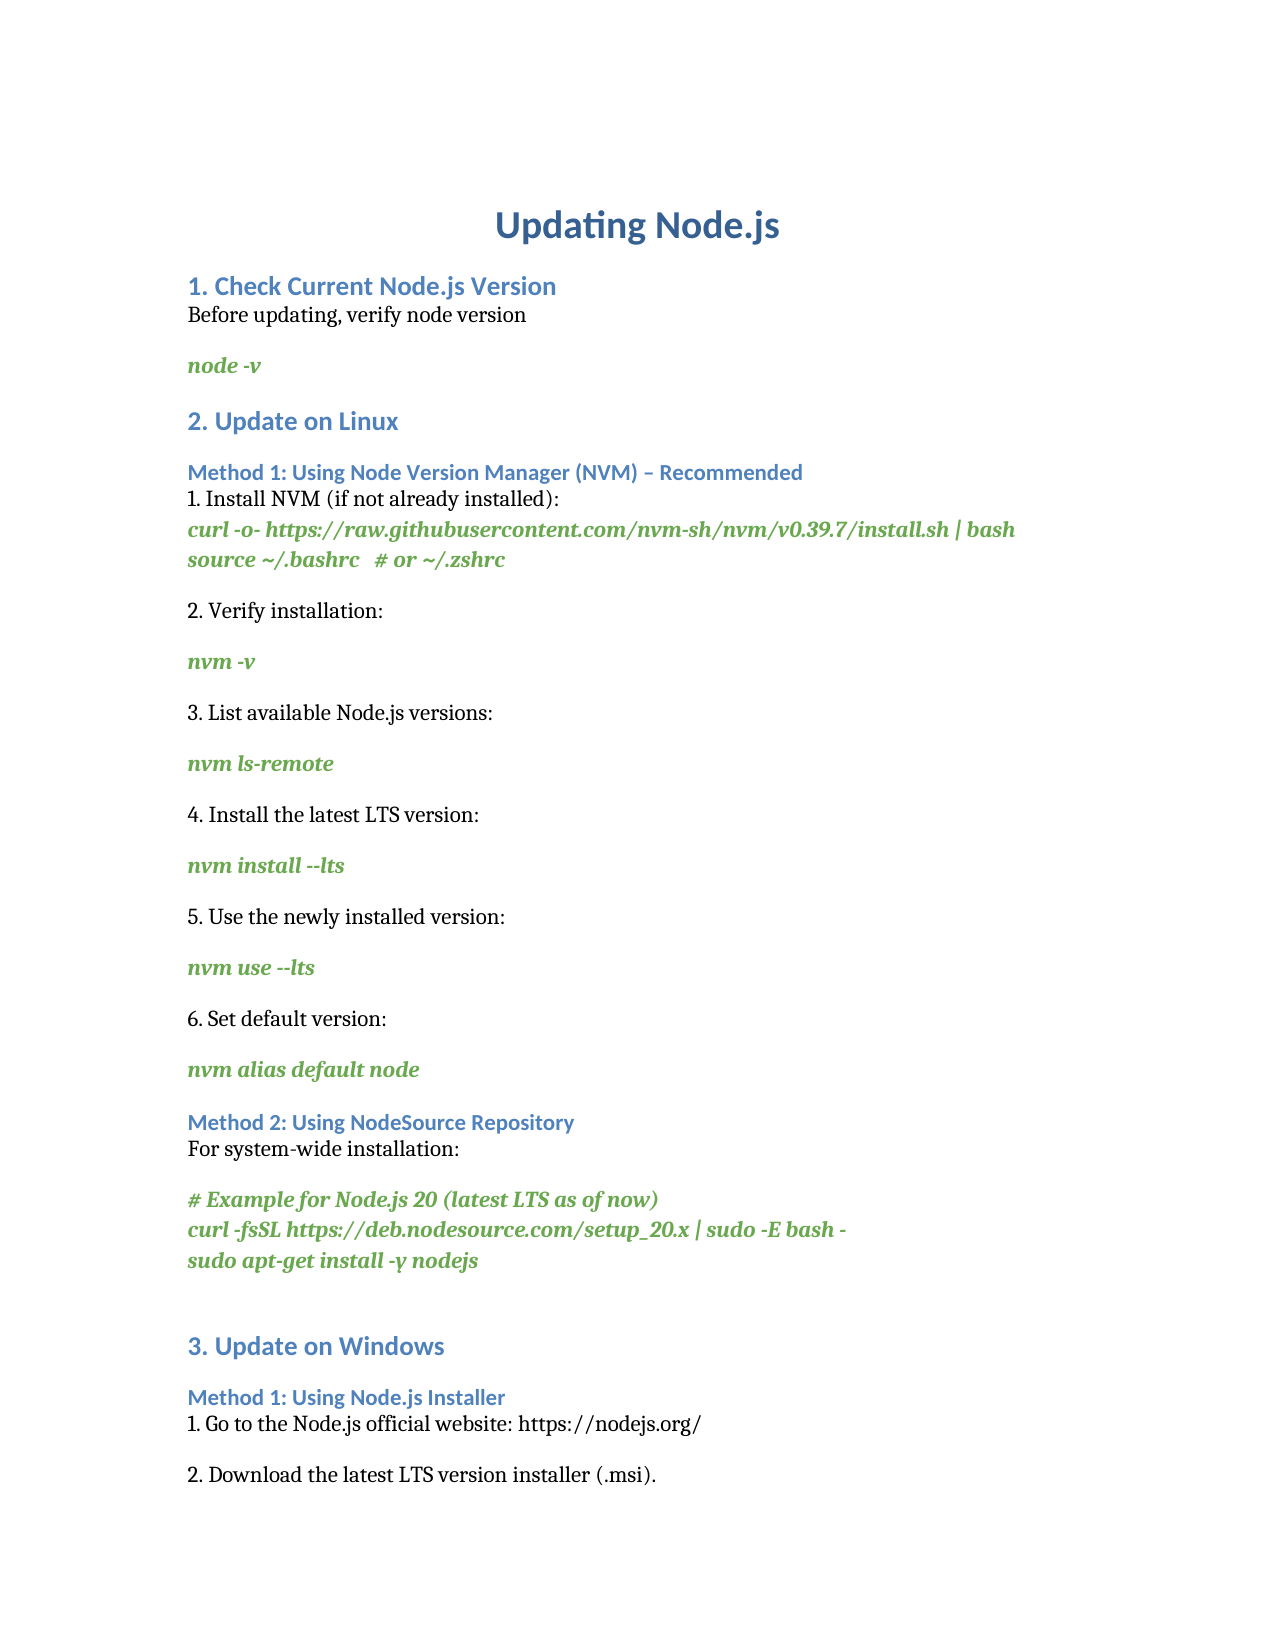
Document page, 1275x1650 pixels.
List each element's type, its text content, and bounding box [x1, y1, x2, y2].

text 1. Install NVM (if not already installed): curl -o- https://raw.githubusercontent.com/nvm-sh/nvm/v0.39.7/install.sh | bash source ~/.bashrc # or ~/.zshrc [187, 486, 1087, 573]
text nvm use --lts [187, 955, 1087, 981]
text Before updating, verify node version [187, 302, 1087, 328]
text For system-wide installation: [187, 1136, 1087, 1162]
subtitle Method 2: Using NodeSource Repository [187, 1108, 1087, 1136]
text 2. Download the latest LTS version installer (.msi). [187, 1462, 1087, 1488]
text 3. List available Node.js versions: [187, 700, 1087, 726]
text nvm ls-remote [187, 751, 1087, 777]
text node -v [187, 353, 1087, 379]
text nvm install --lts [187, 853, 1087, 879]
subtitle 3. Update on Windows [187, 1329, 1087, 1362]
text 6. Set default version: [187, 1006, 1087, 1032]
text nvm alias default node [187, 1057, 1087, 1083]
subtitle Updating Node.js [187, 200, 1087, 248]
subtitle Method 1: Using Node.js Installer [187, 1383, 1087, 1411]
subtitle 1. Check Current Node.js Version [187, 269, 1087, 302]
text 5. Use the newly installed version: [187, 904, 1087, 930]
subtitle Method 1: Using Node Version Manager (NVM) – Recommended [187, 458, 1087, 486]
text 2. Verify installation: [187, 598, 1087, 624]
text 4. Install the latest LTS version: [187, 802, 1087, 828]
text 1. Go to the Node.js official website: https://nodejs.org/ [187, 1411, 1087, 1437]
text nvm -v [187, 649, 1087, 675]
text # Example for Node.js 20 (latest LTS as of now) curl -fsSL https://deb.nodesource.com/setup_20.x | sudo -E bash - sudo apt-get install -y nodejs [187, 1187, 1087, 1304]
subtitle 2. Update on Linux [187, 404, 1087, 437]
